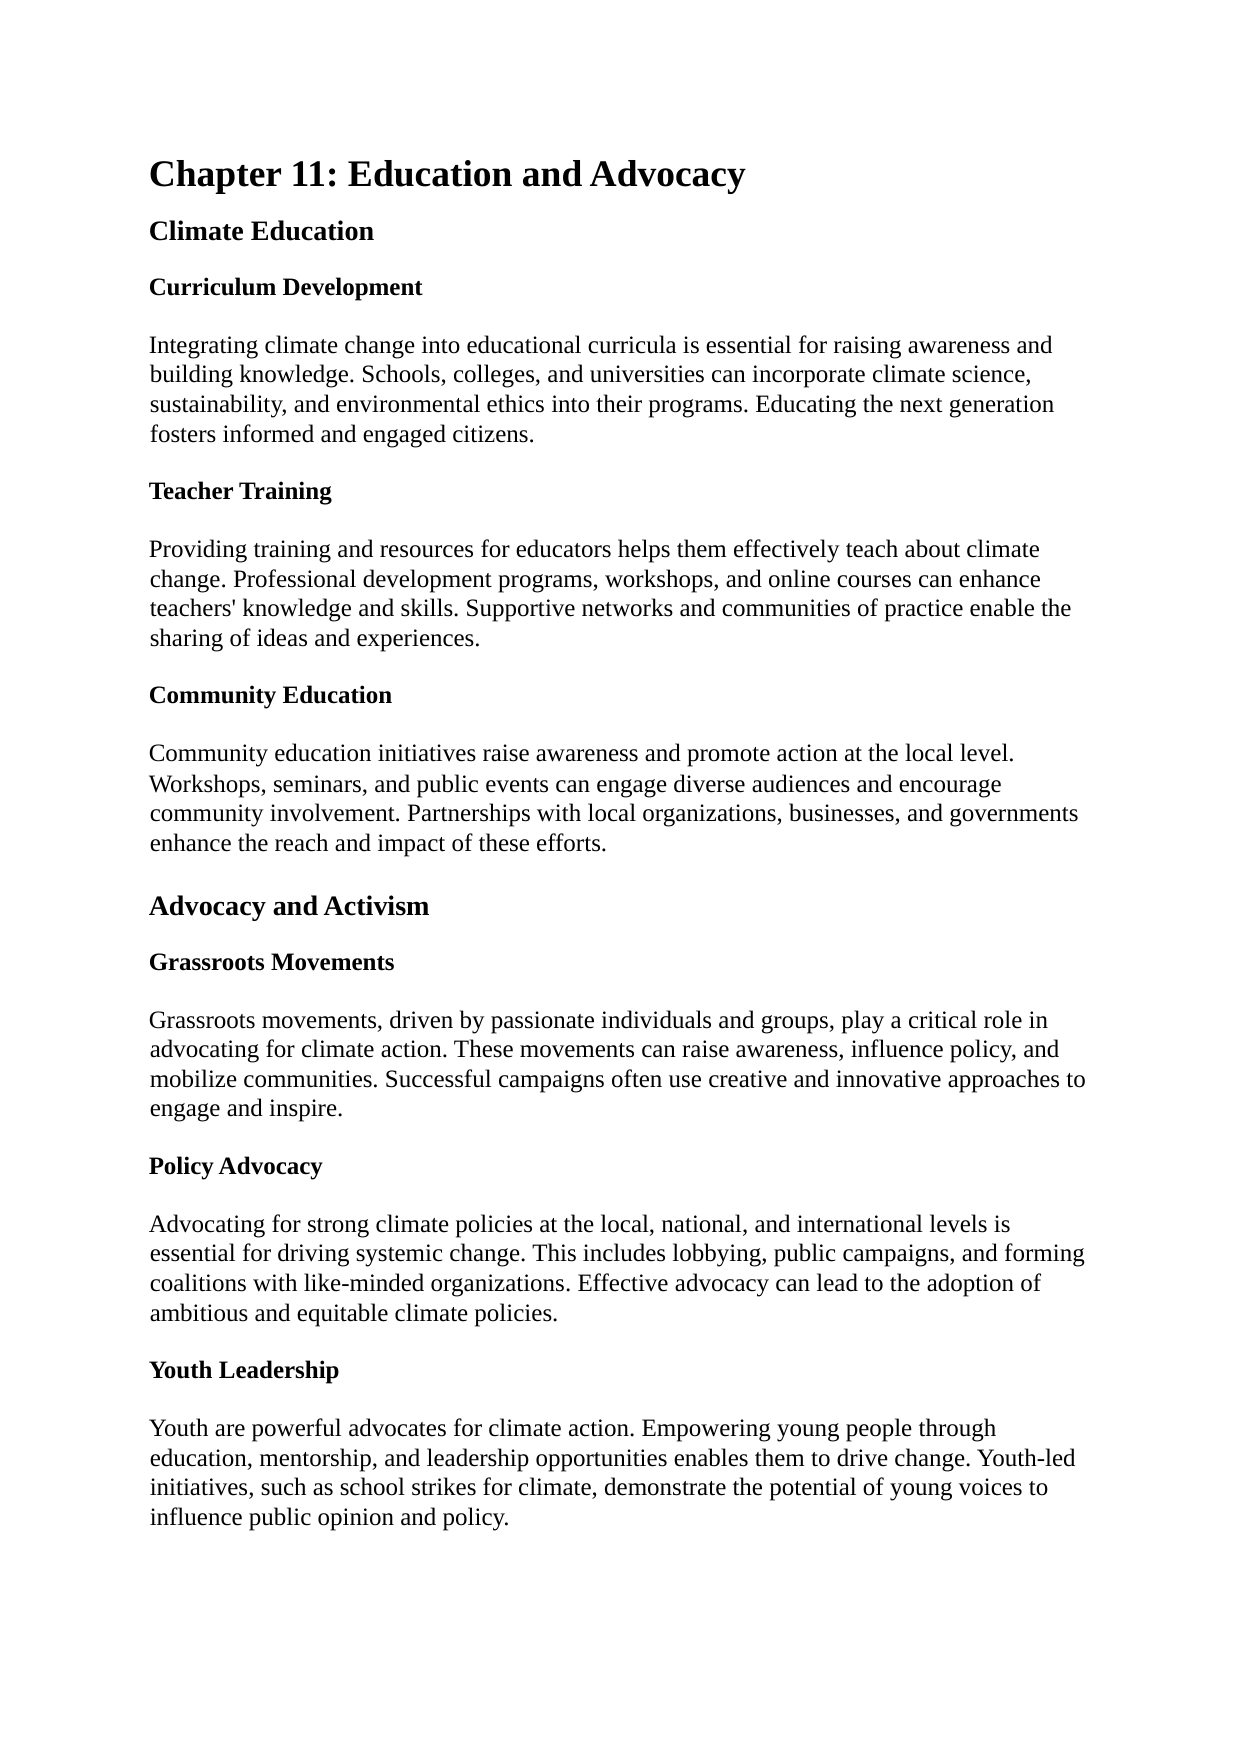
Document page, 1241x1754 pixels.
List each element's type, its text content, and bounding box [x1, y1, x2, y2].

subtitle Community Education [148, 681, 1090, 709]
subtitle Grassroots Movements [148, 947, 1090, 976]
text Workshops, seminars, and public events can engage diverse audiences and encourage community involvement. Partnerships with local organizations, businesses, and governments enhance the reach and impact of these efforts. [148, 769, 1090, 857]
subtitle Climate Education [148, 214, 1090, 246]
subtitle Teacher Training [148, 476, 1090, 505]
subtitle Curriculum Development [148, 272, 1090, 301]
subtitle Youth Leadership [148, 1355, 1090, 1384]
subtitle Policy Advocacy [148, 1151, 1090, 1180]
text Community education initiatives raise awareness and promote action at the local level. [148, 738, 1090, 767]
subtitle Chapter 11: Education and Advocacy [148, 151, 1090, 194]
text Youth are powerful advocates for climate action. Empowering young people through education, mentorship, and leadership opportunities enables them to drive change. Youth-led initiatives, such as school strikes for climate, demonstrate the potential of young voices to influence public opinion and policy. [148, 1413, 1090, 1531]
text Advocating for strong climate policies at the local, national, and international levels is essential for driving systemic change. This includes lobbying, public campaigns, and forming coalitions with like-minded organizations. Effective advocacy can lead to the adoption of ambitious and equitable climate policies. [148, 1209, 1090, 1326]
text Integrating climate change into educational curricula is essential for raising awareness and building knowledge. Schools, colleges, and universities can incorporate climate science, sustainability, and environmental ethics into their programs. Educating the next generation fosters informed and engaged citizens. [148, 330, 1090, 447]
text Providing training and resources for educators helps them effectively teach about climate change. Professional development programs, workshops, and online courses can enhance teachers' knowledge and skills. Supportive networks and communities of practice enable the sharing of ideas and experiences. [148, 534, 1090, 652]
subtitle Advocacy and Activism [148, 889, 1090, 921]
text Grassroots movements, driven by passionate individuals and groups, play a critical role in advocating for climate action. These movements can raise awareness, influence policy, and mobilize communities. Successful campaigns often use creative and innovative approaches to engage and inspire. [148, 1005, 1090, 1122]
